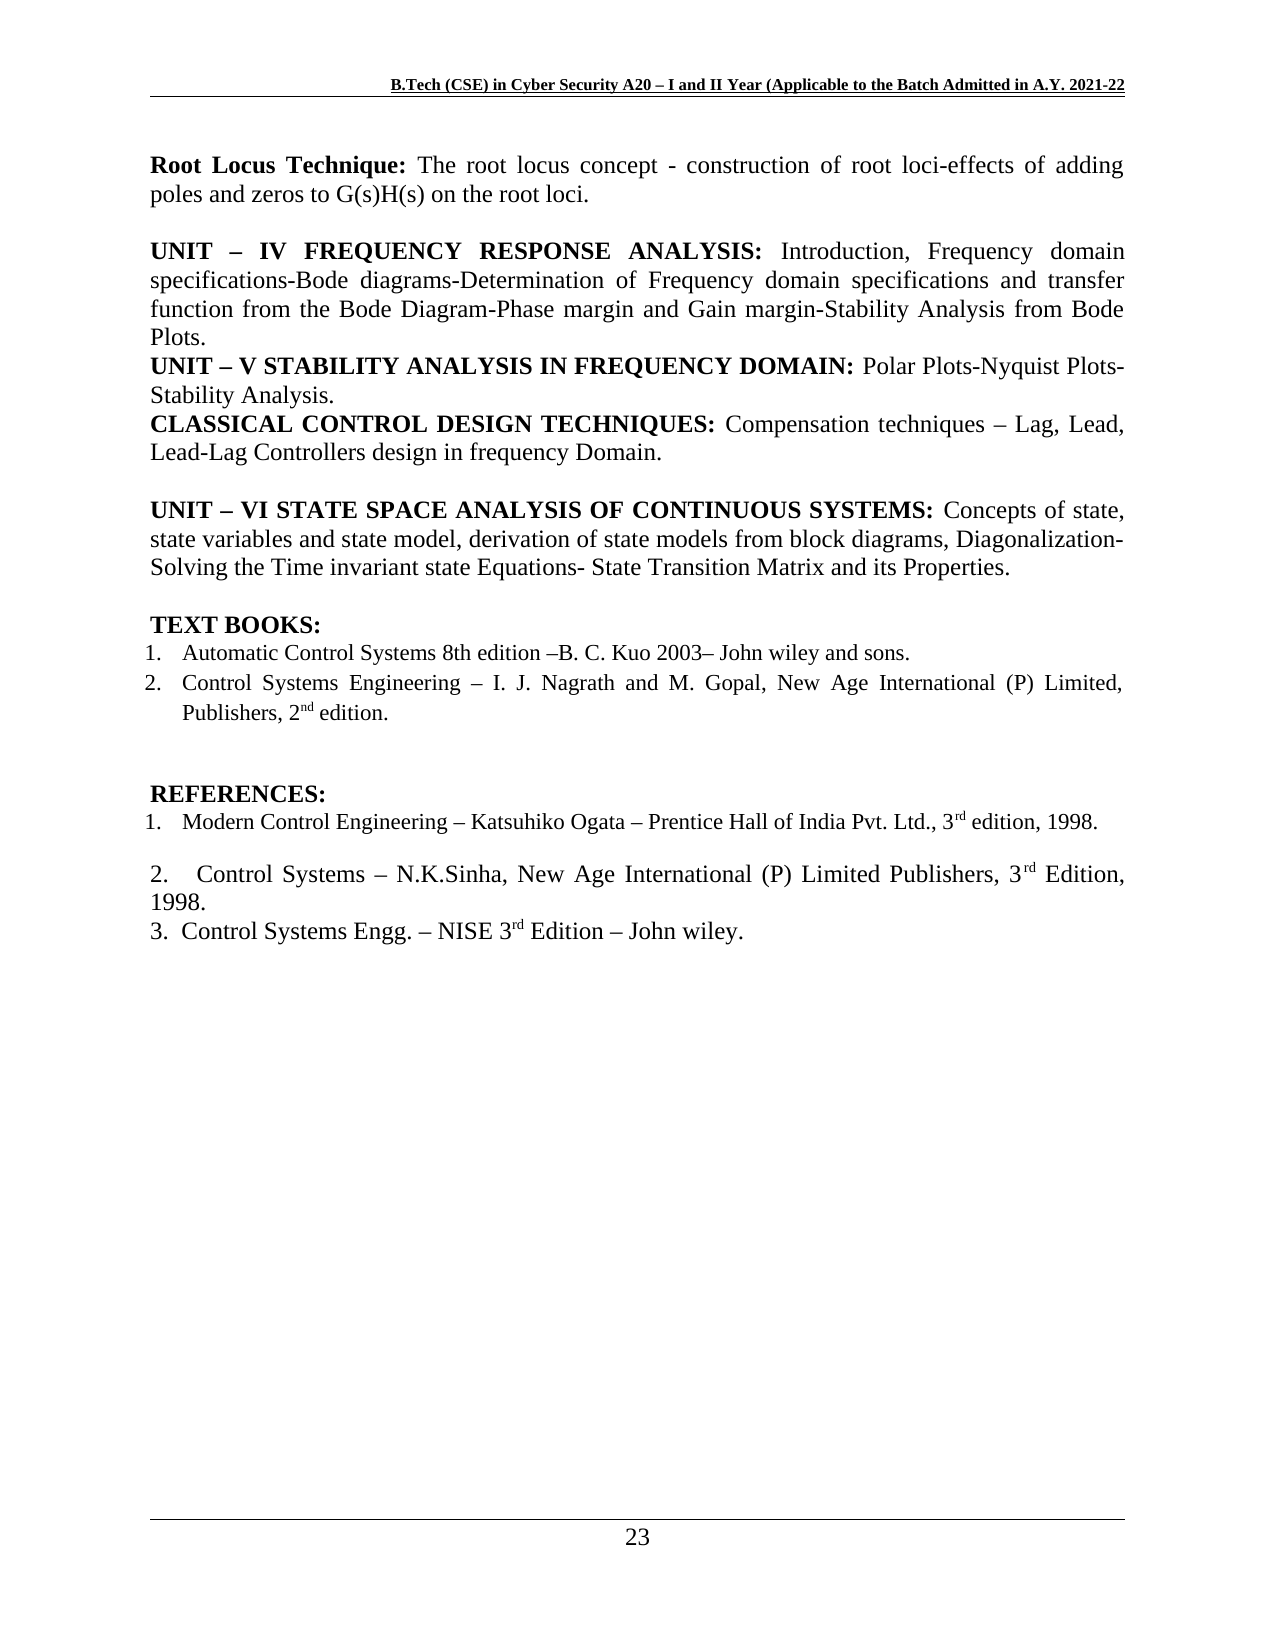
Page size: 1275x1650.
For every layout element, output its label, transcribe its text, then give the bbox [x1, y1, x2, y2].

list Control Systems Engineering – I. J. Nagrath and M. Gopal, New Age International (P) Limited, Publishers, 2nd edition. [144, 669, 1125, 726]
text UNIT – VI STATE SPACE ANALYSIS OF CONTINUOUS SYSTEMS: Concepts of state, state variables and state model, derivation of state models from block diagrams, Diagonalization- Solving the Time invariant state Equations- State Transition Matrix and its Properties. [150, 495, 1125, 581]
text TEXT BOOKS: [150, 610, 1125, 639]
text 2. Control Systems – N.K.Sinha, New Age International (P) Limited Publishers, 3rd Edition, 1998. [150, 859, 1125, 916]
text UNIT – V STABILITY ANALYSIS IN FREQUENCY DOMAIN: Polar Plots-Nyquist Plots-Stability Analysis. [150, 351, 1125, 409]
text CLASSICAL CONTROL DESIGN TECHNIQUES: Compensation techniques – Lag, Lead, Lead-Lag Controllers design in frequency Domain. [150, 409, 1125, 466]
list Automatic Control Systems 8th edition –B. C. Kuo 2003– John wiley and sons. [144, 639, 1125, 665]
list Modern Control Engineering – Katsuhiko Ogata – Prentice Hall of India Pvt. Ltd., 3rd edition, 1998. [144, 808, 1125, 834]
text Root Locus Technique: The root locus concept - construction of root loci-effects of adding poles and zeros to G(s)H(s) on the root loci. [150, 150, 1125, 207]
text REFERENCES: [150, 779, 1125, 808]
text 3. Control Systems Engg. – NISE 3rd Edition – John wiley. [150, 916, 1125, 945]
text UNIT – IV FREQUENCY RESPONSE ANALYSIS: Introduction, Frequency domain specifications-Bode diagrams-Determination of Frequency domain specifications and transfer function from the Bode Diagram-Phase margin and Gain margin-Stability Analysis from Bode Plots. [150, 236, 1125, 351]
